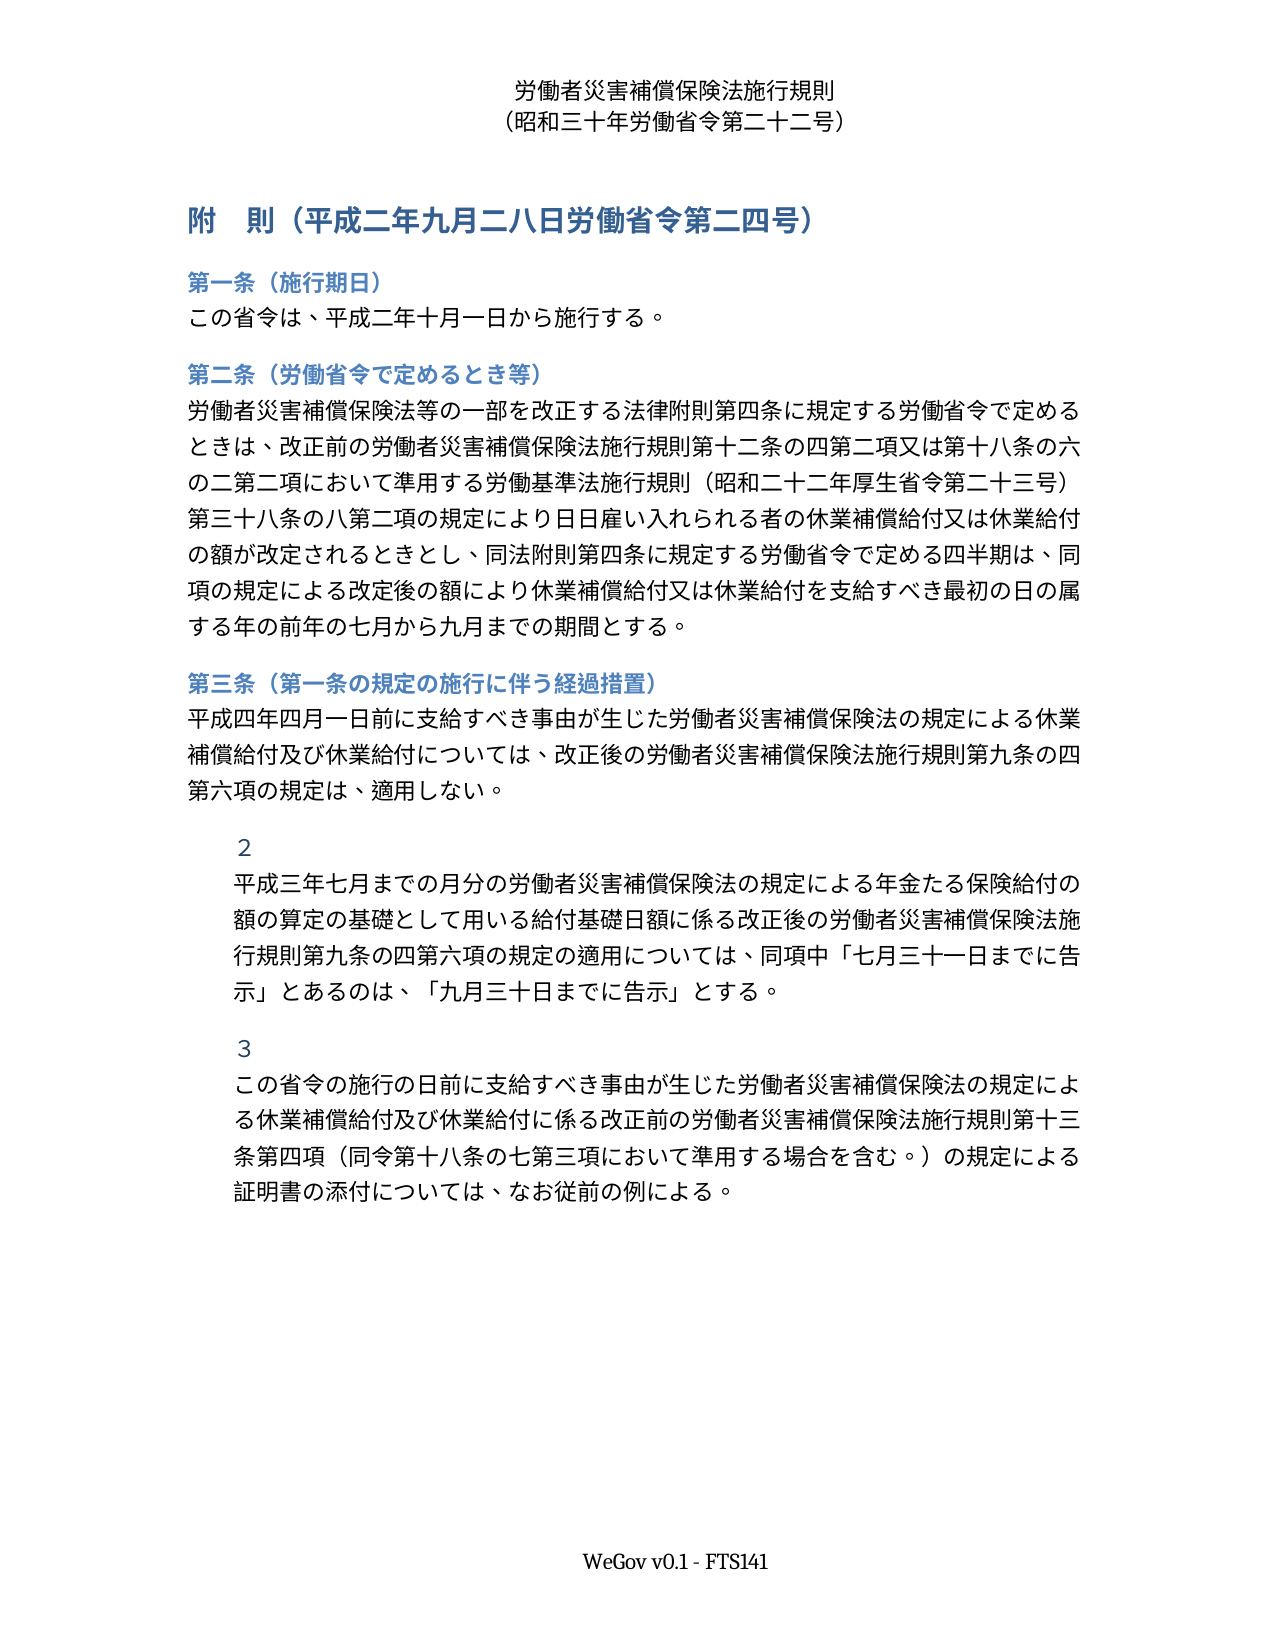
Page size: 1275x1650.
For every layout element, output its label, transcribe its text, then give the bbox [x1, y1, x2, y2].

subtitle 第三条（第一条の規定の施行に伴う経過措置） [187, 667, 1087, 699]
subtitle 第一条（施行期日） [187, 266, 1087, 298]
subtitle ３ [233, 1033, 1087, 1064]
text 労働者災害補償保険法等の一部を改正する法律附則第四条に規定する労働省令で定めるときは、改正前の労働者災害補償保険法施行規則第十二条の四第二項又は第十八条の六の二第二項において準用する労働基準法施行規則（昭和二十二年厚生省令第二十三号）第三十八条の八第二項の規定により日日雇い入れられる者の休業補償給付又は休業給付の額が改定されるときとし、同法附則第四条に規定する労働省令で定める四半期は、同項の規定による改定後の額により休業補償給付又は休業給付を支給すべき最初の日の属する年の前年の七月から九月までの期間とする。 [187, 395, 1087, 642]
text この省令は、平成二年十月一日から施行する。 [187, 302, 1087, 334]
text 平成四年四月一日前に支給すべき事由が生じた労働者災害補償保険法の規定による休業補償給付及び休業給付については、改正後の労働者災害補償保険法施行規則第九条の四第六項の規定は、適用しない。 [187, 703, 1087, 807]
text この省令の施行の日前に支給すべき事由が生じた労働者災害補償保険法の規定による休業補償給付及び休業給付に係る改正前の労働者災害補償保険法施行規則第十三条第四項（同令第十八条の七第三項において準用する場合を含む。）の規定による証明書の添付については、なお従前の例による。 [233, 1068, 1087, 1208]
subtitle 附 則（平成二年九月二八日労働省令第二四号） [187, 200, 1087, 240]
subtitle 第二条（労働省令で定めるとき等） [187, 359, 1087, 390]
subtitle ２ [233, 832, 1087, 863]
text 平成三年七月までの月分の労働者災害補償保険法の規定による年金たる保険給付の額の算定の基礎として用いる給付基礎日額に係る改正後の労働者災害補償保険法施行規則第九条の四第六項の規定の適用については、同項中「七月三十一日までに告示」とあるのは、「九月三十日までに告示」とする。 [233, 868, 1087, 1007]
